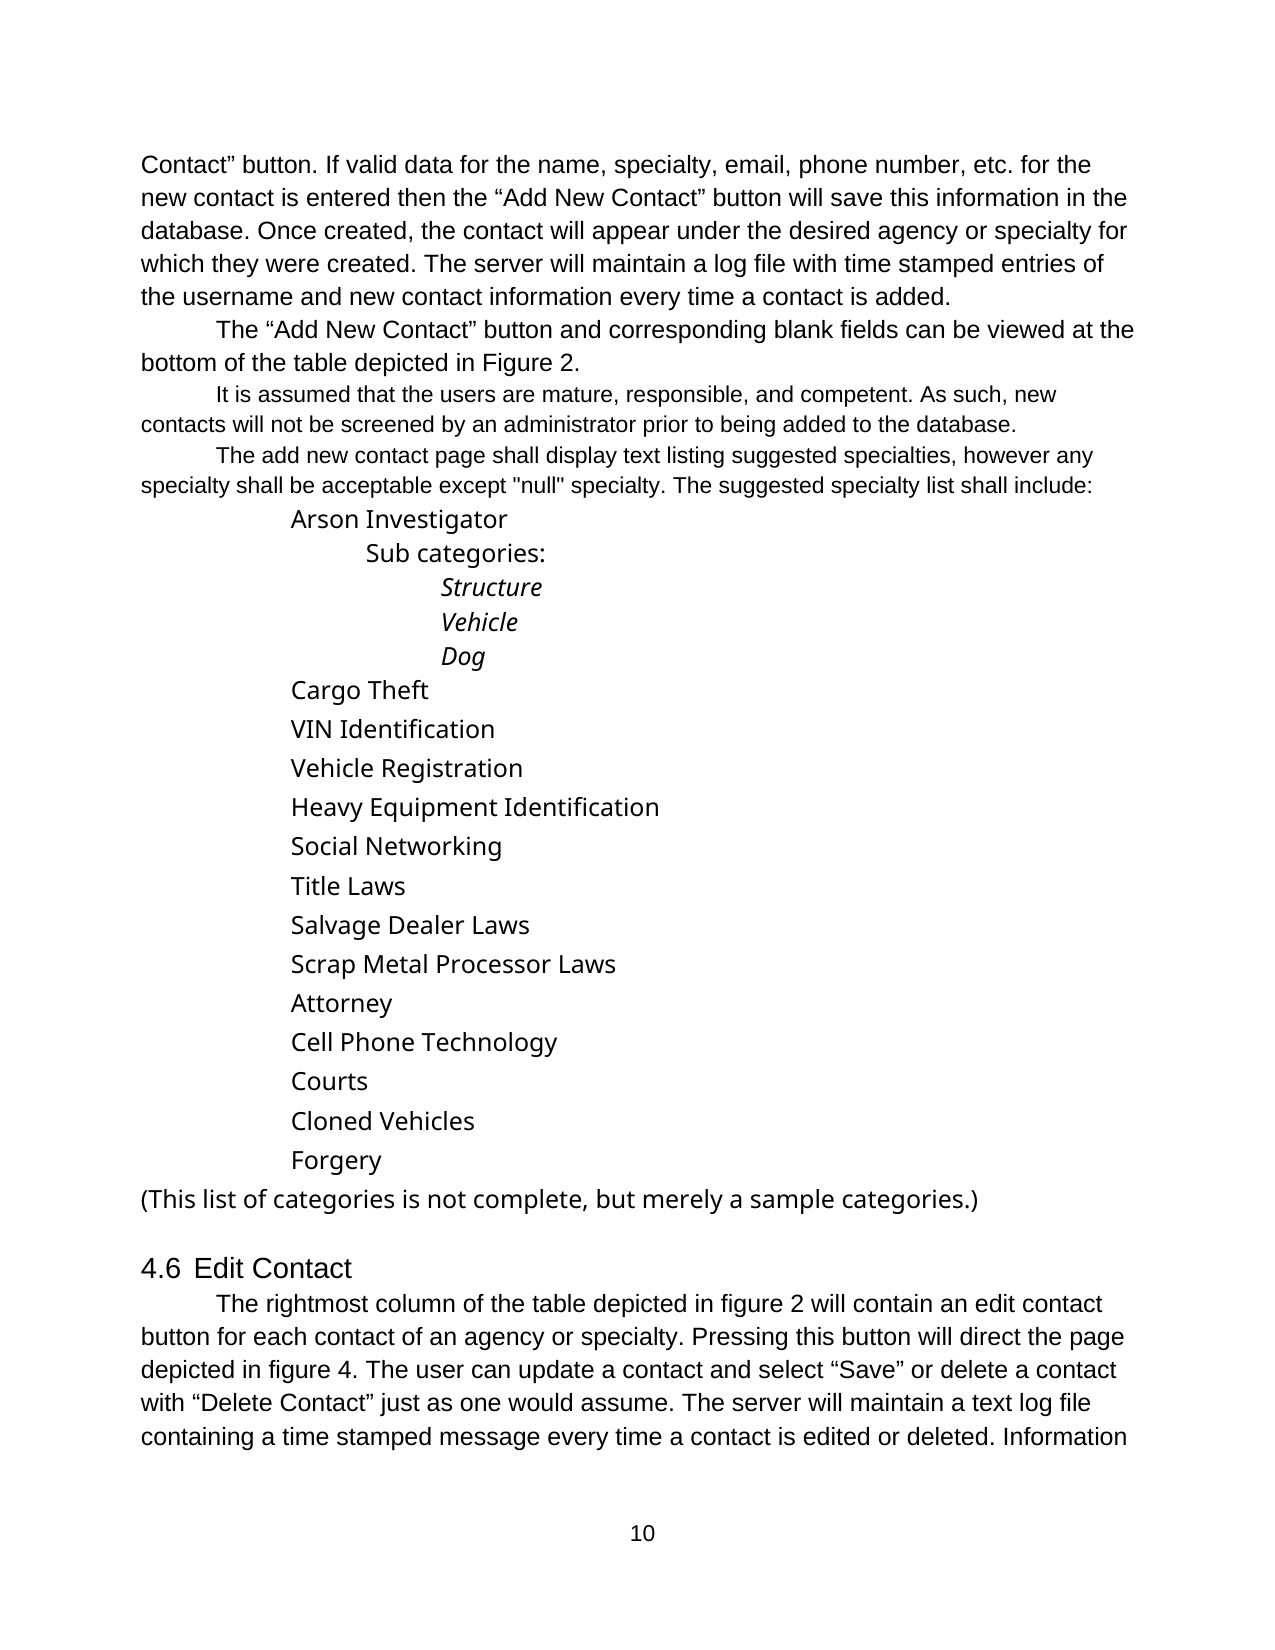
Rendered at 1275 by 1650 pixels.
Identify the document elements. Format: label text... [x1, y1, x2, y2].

text Sub categories: [141, 536, 1144, 570]
text Cloned Vehicles [141, 1103, 1144, 1137]
text Attorney [141, 986, 1144, 1020]
text 4.6 Edit Contact [141, 1251, 1144, 1284]
text Structure [141, 570, 1144, 604]
text Heavy Equipment Identification [141, 790, 1144, 824]
text The “Add New Contact” button and corresponding blank fields can be viewed at the bottom of the table depicted in Figure 2. [141, 315, 1144, 377]
text Scrap Metal Processor Laws [141, 946, 1144, 981]
text Title Laws [141, 868, 1144, 902]
text It is assumed that the users are mature, responsible, and competent. As such, new contacts will not be screened by an administrator prior to being added to the database. [141, 381, 1144, 438]
text Salvage Dealer Laws [141, 907, 1144, 941]
text Vehicle Registration [141, 751, 1144, 785]
text Dog [141, 638, 1144, 672]
text Forgery [141, 1142, 1144, 1176]
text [141, 1289, 1144, 1450]
text (This list of categories is not complete, but merely a sample categories.) [141, 1181, 1144, 1216]
text Vehicle [141, 604, 1144, 638]
text Cargo Theft [141, 672, 1144, 706]
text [141, 150, 1144, 311]
text VIN Identification [141, 711, 1144, 746]
text Cell Phone Technology [141, 1025, 1144, 1059]
text Arson Investigator [141, 502, 1144, 536]
text Courts [141, 1064, 1144, 1098]
text Social Networking [141, 829, 1144, 863]
text The add new contact page shall display text listing suggested specialties, however any specialty shall be acceptable except "null" specialty. The suggested specialty list shall include: [141, 442, 1144, 498]
